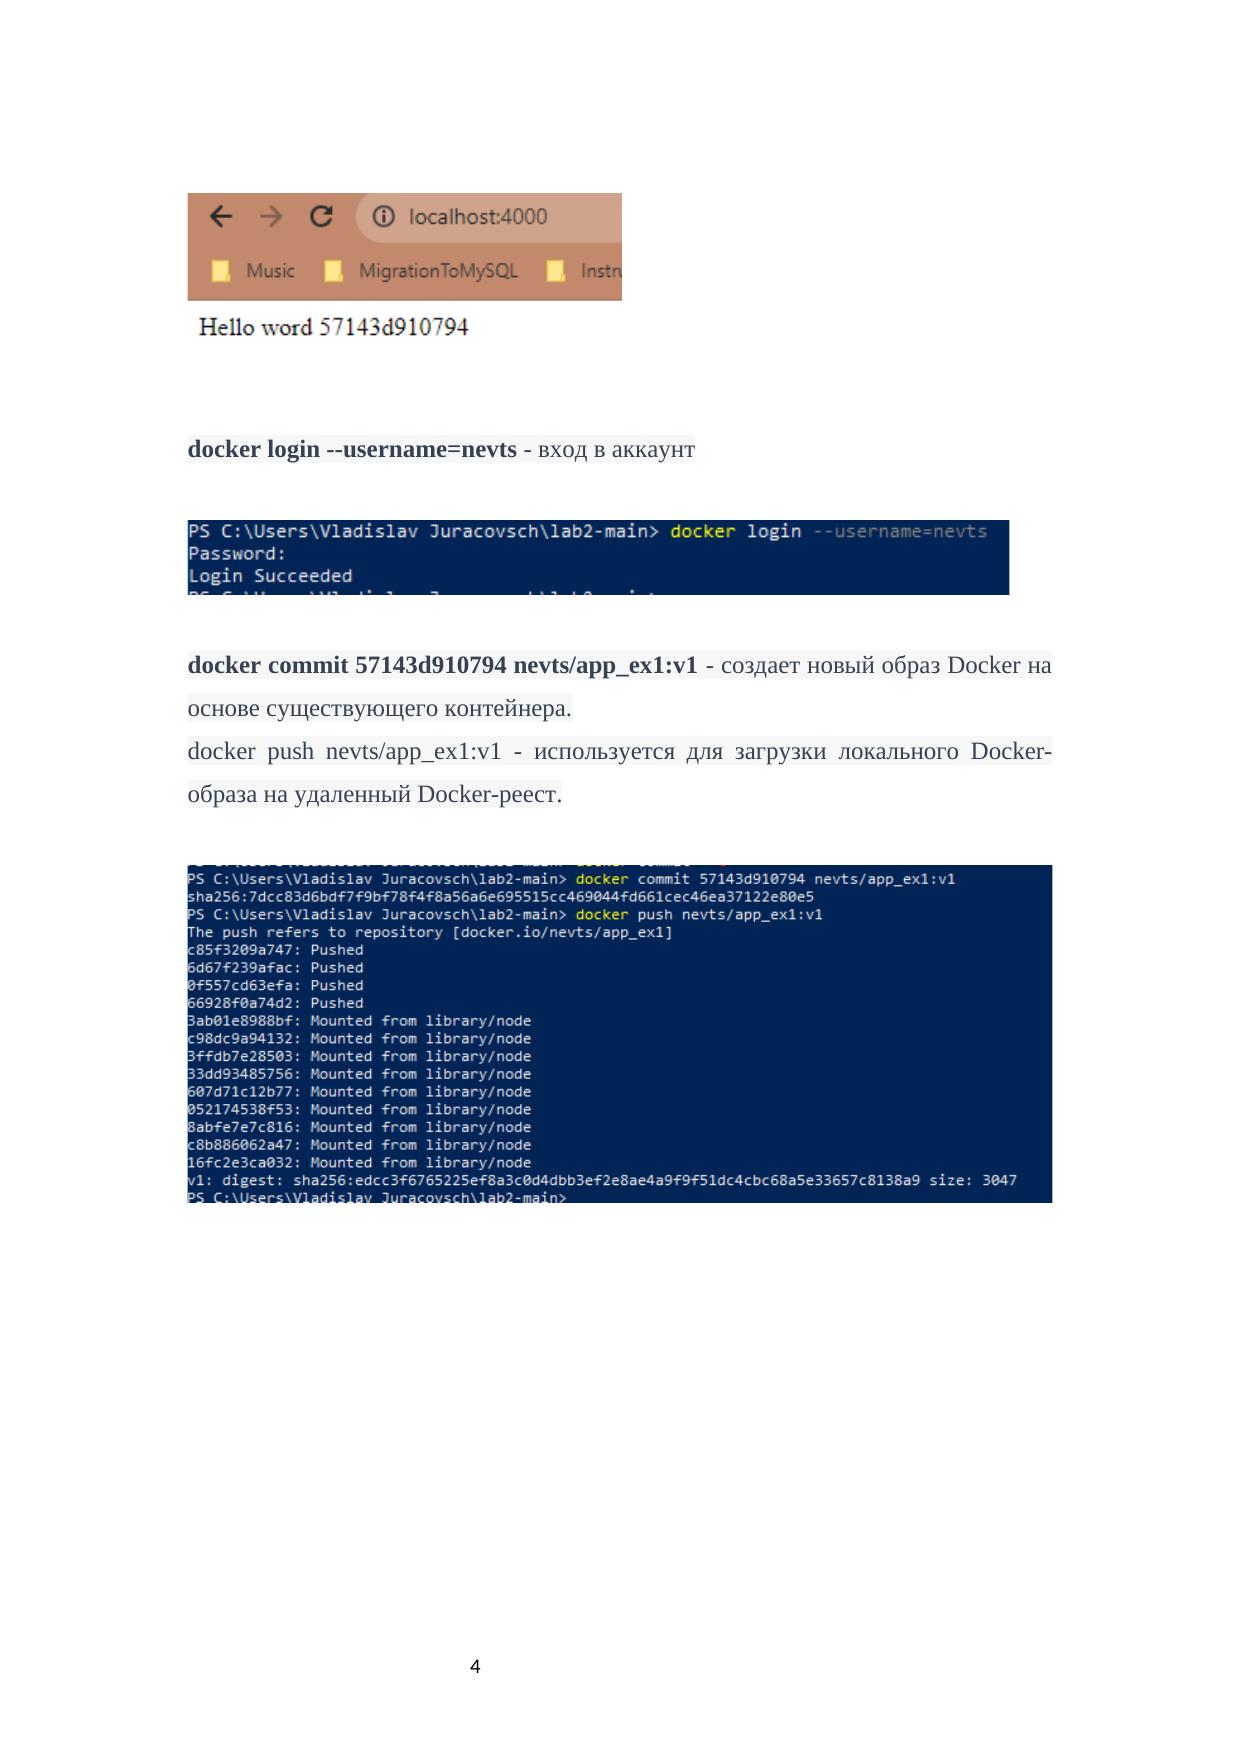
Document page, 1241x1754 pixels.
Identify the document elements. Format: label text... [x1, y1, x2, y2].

text docker push nevts/app_ex1:v1 - используется для загрузки локального Docker-образа на удаленный Docker-реест. [187, 736, 1053, 808]
picture [187, 193, 622, 384]
text docker login --username=nevts - вход в аккаунт [187, 434, 1053, 463]
text docker commit 57143d910794 nevts/app_ex1:v1 - создает новый образ Docker на основе существующего контейнера. [187, 650, 1053, 722]
picture [187, 520, 1010, 595]
picture [187, 865, 1053, 1203]
